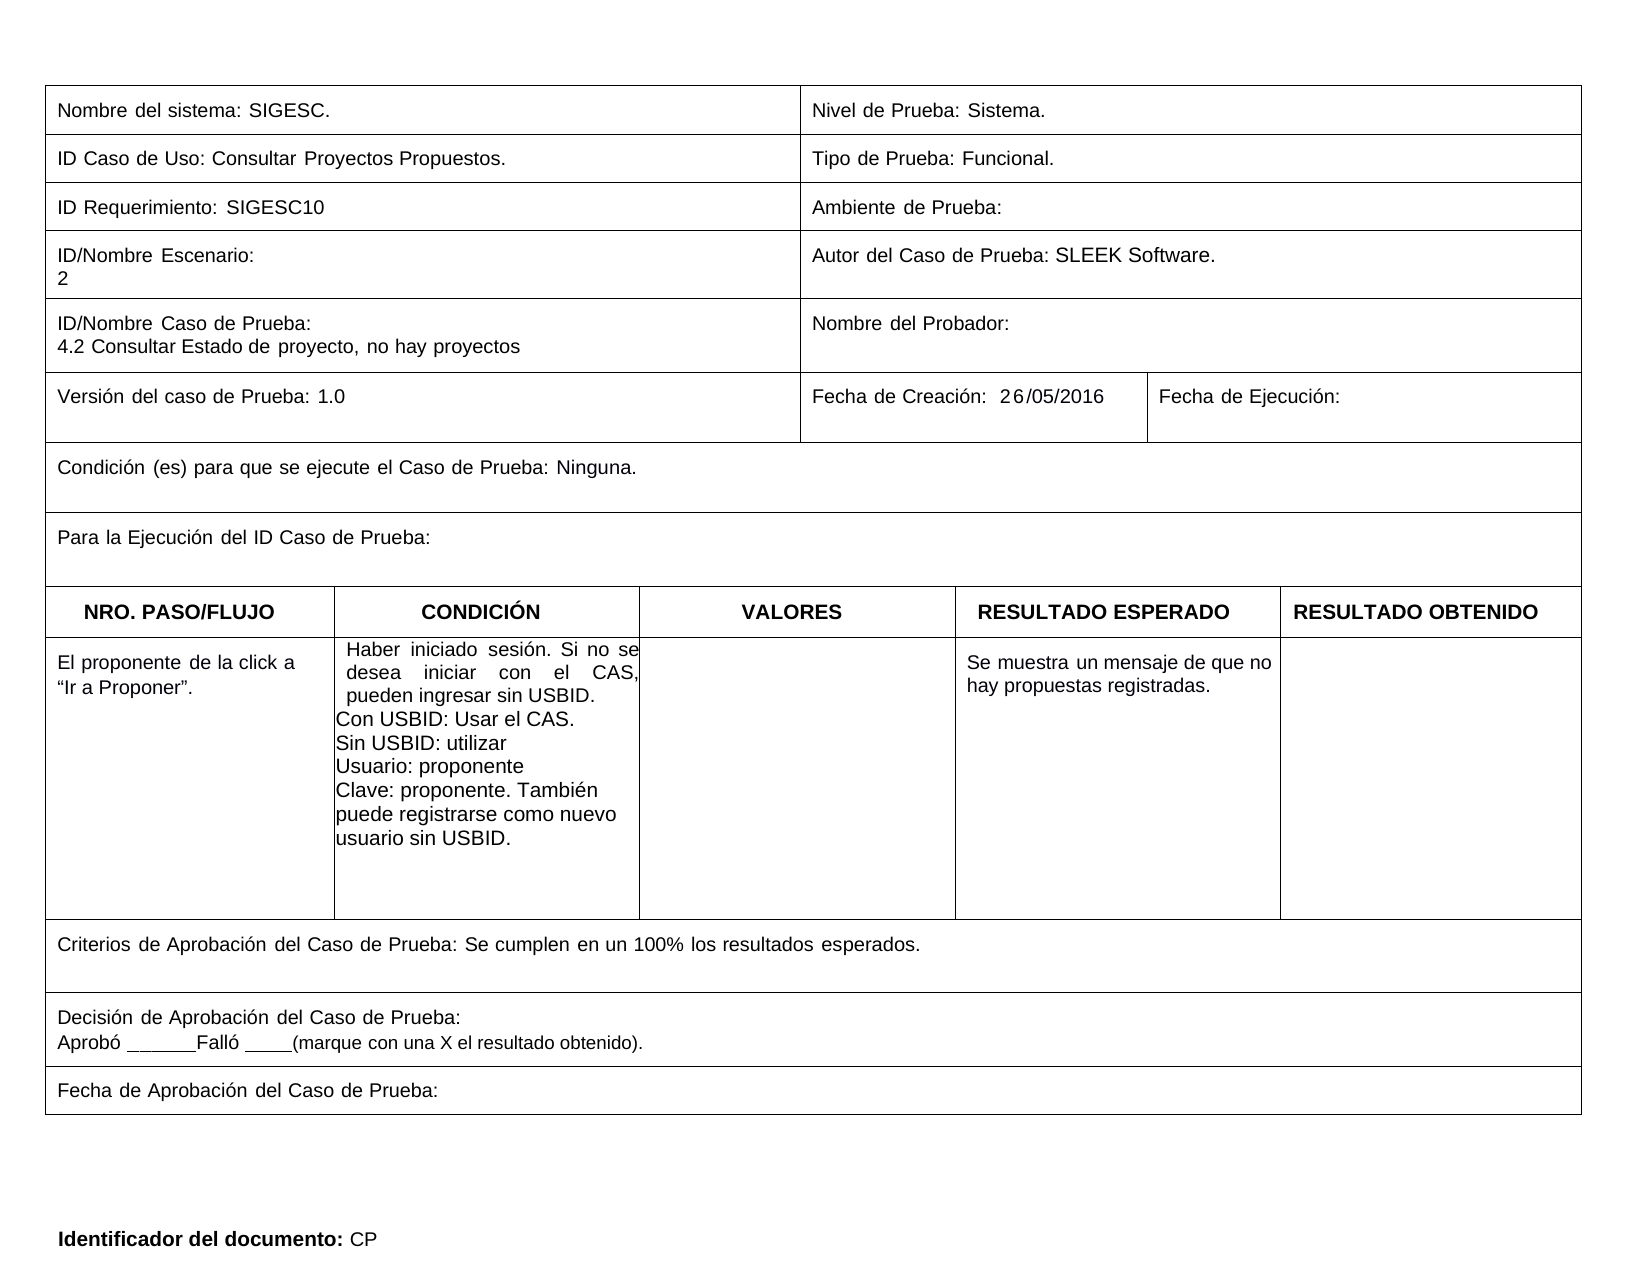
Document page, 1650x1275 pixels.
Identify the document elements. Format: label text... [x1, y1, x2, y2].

table_cell [640, 638, 955, 919]
table_cell Nombre del Probador: [801, 299, 1581, 372]
table_cell El proponente de la click a “Ir a Proponer”. [46, 638, 334, 919]
table_cell ID/Nombre Escenario: 2 [46, 231, 800, 298]
table_cell VALORES [640, 587, 955, 637]
table_cell NRO. PASO/FLUJO [46, 587, 334, 637]
table_cell Para la Ejecución del ID Caso de Prueba: [46, 513, 1581, 586]
table_cell Autor del Caso de Prueba: SLEEK Software. [801, 231, 1581, 298]
table_header Nivel de Prueba: Sistema. [801, 86, 1581, 133]
table_cell Haber iniciado sesión. Si no se desea iniciar con el CAS, pueden ingresar sin USBID. Con USBID: Usar el CAS. Sin USBID: utilizar Usuario: proponente Clave: proponente. También puede registrarse como nuevo usuario sin USBID. [335, 638, 639, 919]
table_cell ID Requerimiento: SIGESC10 [46, 183, 800, 230]
table_cell Ambiente de Prueba: [801, 183, 1581, 230]
table_cell Condición (es) para que se ejecute el Caso de Prueba: Ninguna. [46, 443, 1581, 512]
table_cell ID/Nombre Caso de Prueba: 4.2 Consultar Estado de proyecto, no hay proyectos [46, 299, 800, 372]
table_cell RESULTADO ESPERADO [956, 587, 1280, 637]
table_cell Fecha de Creación: 26/05/2016 [801, 373, 1147, 442]
table_cell Versión del caso de Prueba: 1.0 [46, 373, 800, 442]
table_cell [1281, 638, 1581, 919]
table_cell Fecha de Ejecución: [1148, 373, 1581, 442]
table_cell RESULTADO OBTENIDO [1281, 587, 1581, 637]
table_cell ID Caso de Uso: Consultar Proyectos Propuestos. [46, 135, 800, 182]
table_cell CONDICIÓN [335, 587, 639, 637]
table_cell Decisión de Aprobación del Caso de Prueba: Aprobó Falló (marque con una X el resultado obtenido). [46, 993, 1581, 1066]
table_header Nombre del sistema: SIGESC. [46, 86, 800, 133]
table_cell Fecha de Aprobación del Caso de Prueba: [46, 1067, 1581, 1114]
table_cell Se muestra un mensaje de que no hay propuestas registradas. [956, 638, 1280, 919]
table_cell Tipo de Prueba: Funcional. [801, 135, 1581, 182]
table_cell Criterios de Aprobación del Caso de Prueba: Se cumplen en un 100% los resultados esperados. [46, 920, 1581, 992]
